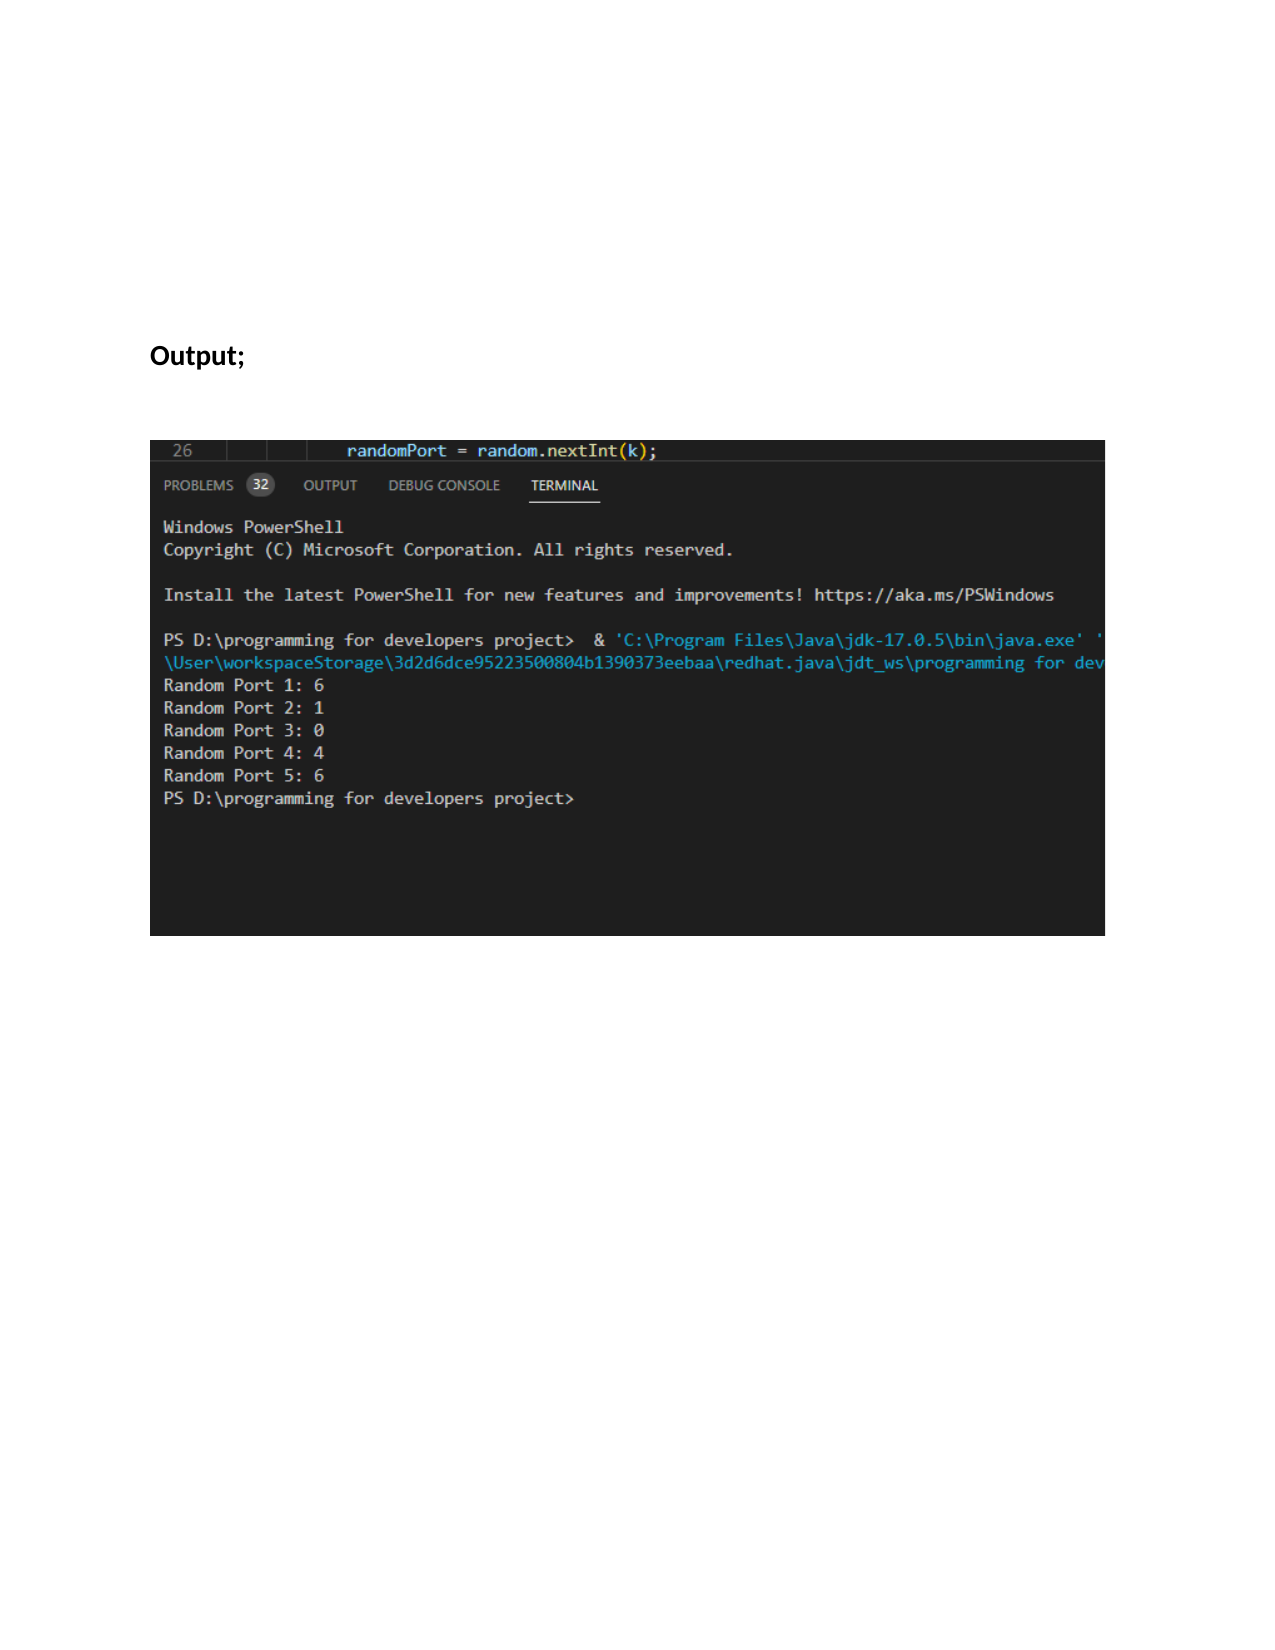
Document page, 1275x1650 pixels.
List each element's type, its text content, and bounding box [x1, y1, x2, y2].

picture [150, 440, 1105, 936]
text Output; [150, 337, 1125, 373]
